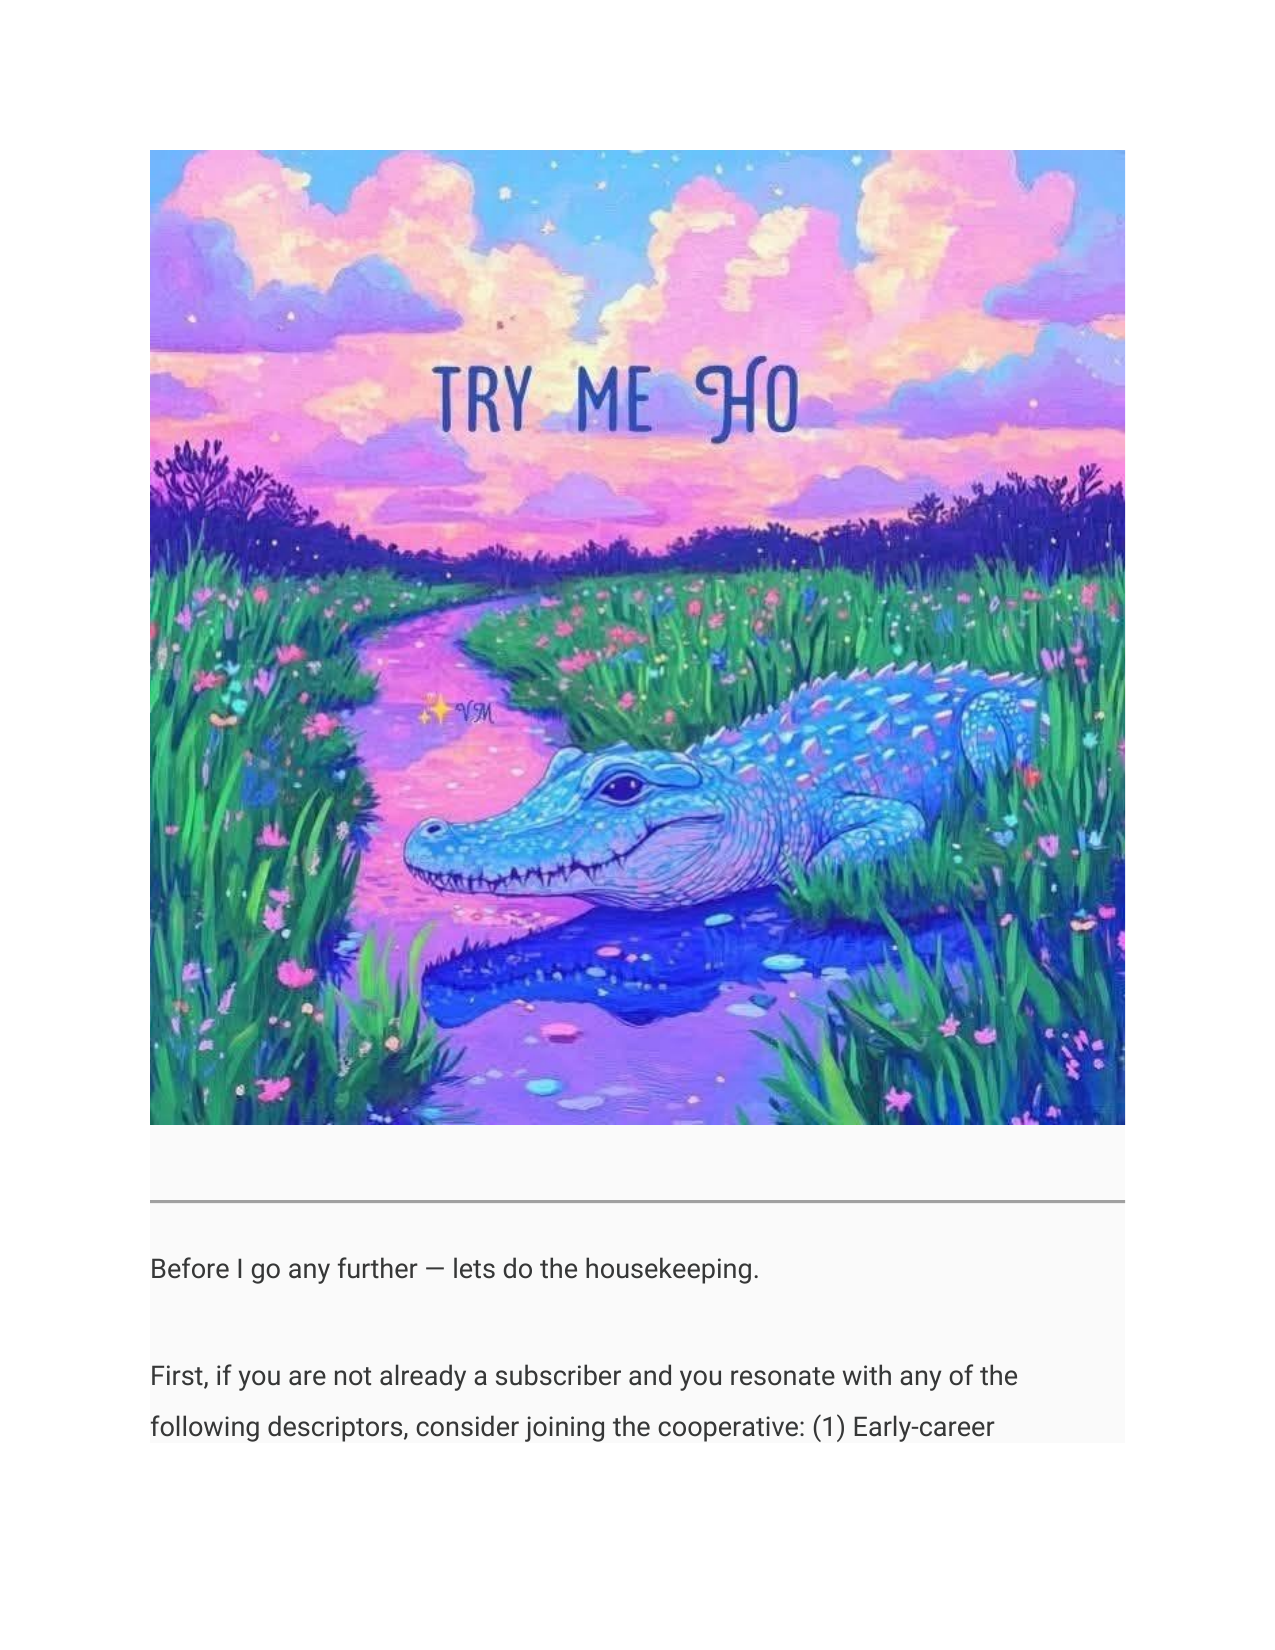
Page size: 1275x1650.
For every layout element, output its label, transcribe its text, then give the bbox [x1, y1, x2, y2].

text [150, 1360, 1125, 1443]
text Before I go any further — lets do the housekeeping. [150, 1253, 1125, 1285]
picture [150, 150, 1125, 1125]
